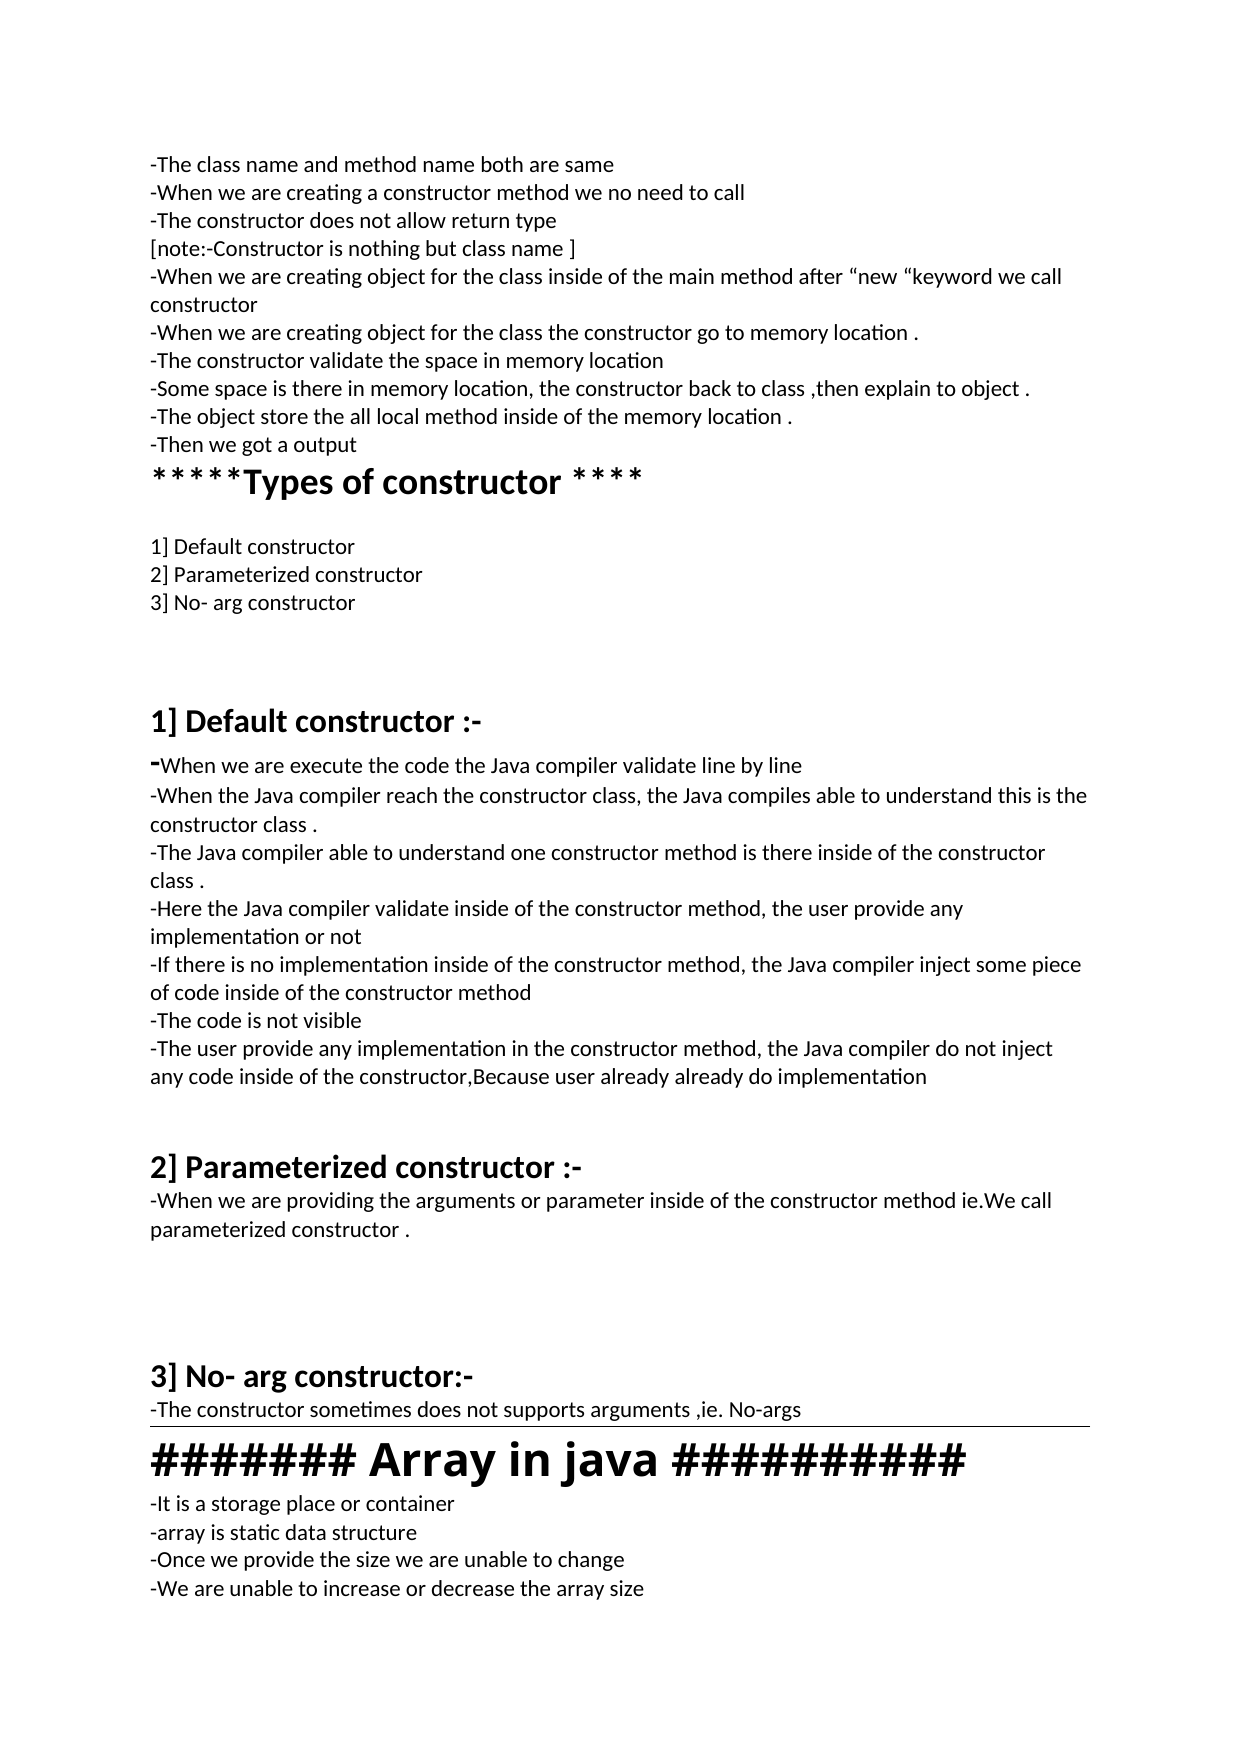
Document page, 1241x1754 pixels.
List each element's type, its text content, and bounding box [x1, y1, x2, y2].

text 1] Default constructor [150, 532, 1090, 560]
text -When we are providing the arguments or parameter inside of the constructor method ie.We call parameterized constructor . [150, 1187, 1090, 1243]
text 1] Default constructor :- [150, 700, 1090, 741]
text -When we are creating object for the class inside of the main method after “new “keyword we call constructor [150, 262, 1090, 318]
text -The constructor validate the space in memory location [150, 346, 1090, 374]
text -When we are creating a constructor method we no need to call [150, 178, 1090, 206]
text -Once we provide the size we are unable to change [150, 1546, 1090, 1574]
text -Some space is there in memory location, the constructor back to class ,then explain to object . [150, 374, 1090, 402]
text -The object store the all local method inside of the memory location . [150, 402, 1090, 430]
text -Here the Java compiler validate inside of the constructor method, the user provide any implementation or not [150, 894, 1090, 950]
text -Then we got a output [150, 430, 1090, 458]
text -The user provide any implementation in the constructor method, the Java compiler do not inject any code inside of the constructor,Because user already already do implementation [150, 1034, 1090, 1090]
text -When the Java compiler reach the constructor class, the Java compiles able to understand this is the constructor class . [150, 782, 1090, 838]
text -The class name and method name both are same [150, 150, 1090, 178]
text 2] Parameterized constructor :- [150, 1146, 1090, 1187]
text 2] Parameterized constructor [150, 560, 1090, 588]
text -The Java compiler able to understand one constructor method is there inside of the constructor class . [150, 838, 1090, 894]
text *****Types of constructor **** [150, 458, 1090, 504]
text -If there is no implementation inside of the constructor method, the Java compiler inject some piece of code inside of the constructor method [150, 950, 1090, 1006]
text -The code is not visible [150, 1006, 1090, 1034]
text ####### Array in java ########## [150, 1427, 1090, 1489]
text -When we are creating object for the class the constructor go to memory location . [150, 318, 1090, 346]
text -The constructor does not allow return type [150, 206, 1090, 234]
text -The constructor sometimes does not supports arguments ,ie. No-args [150, 1396, 1090, 1426]
text [note:-Constructor is nothing but class name ] [150, 234, 1090, 262]
text -It is a storage place or container [150, 1489, 1090, 1518]
text 3] No- arg constructor:- [150, 1355, 1090, 1396]
text -array is static data structure [150, 1518, 1090, 1546]
text 3] No- arg constructor [150, 588, 1090, 616]
text -When we are execute the code the Java compiler validate line by line [150, 741, 1090, 782]
text -We are unable to increase or decrease the array size [150, 1574, 1090, 1602]
